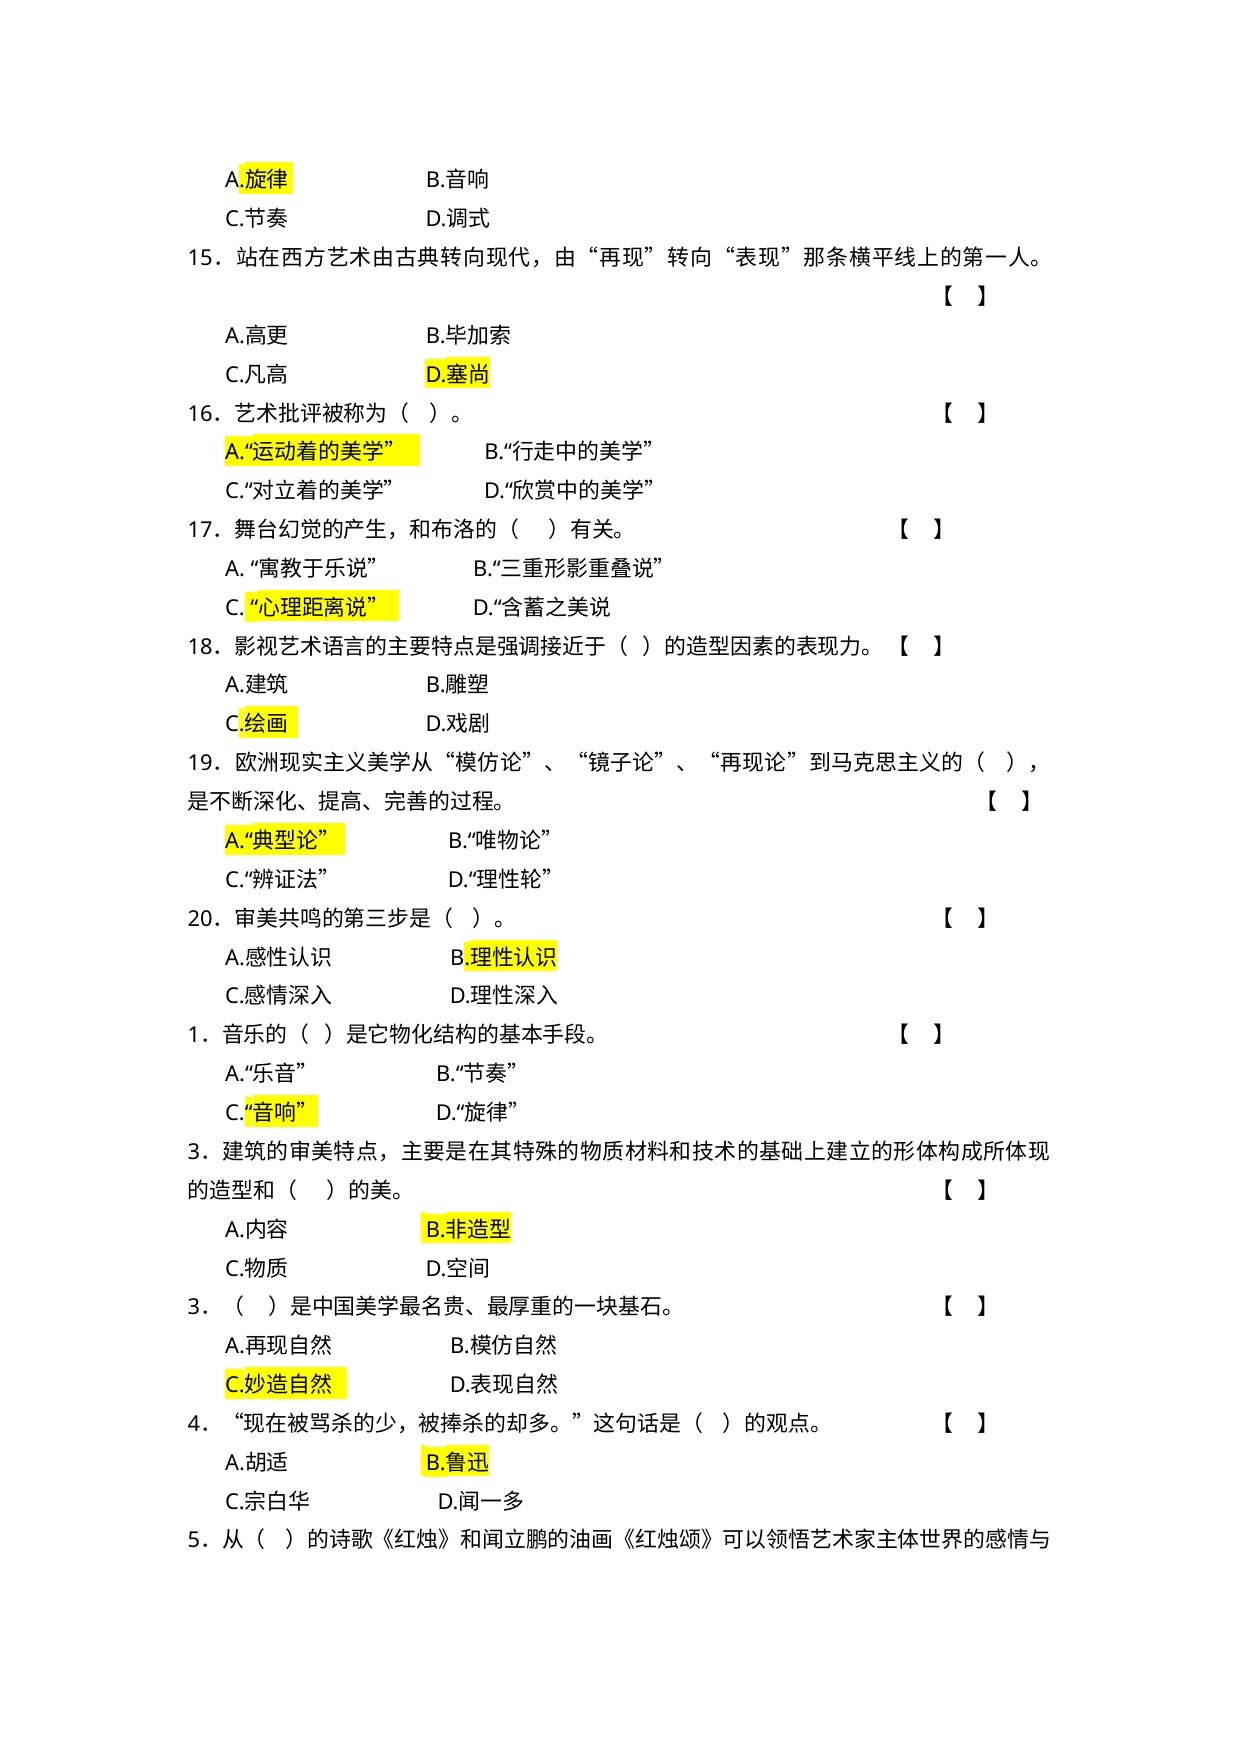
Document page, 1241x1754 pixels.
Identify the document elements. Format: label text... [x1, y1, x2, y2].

text 3．（ ）是中国美学最名贵、最厚重的一块基石。 【 】 [187, 1289, 1053, 1322]
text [187, 1522, 1053, 1555]
text A.感性认识 B.理性认识 [225, 939, 1053, 972]
text A.胡适 B.鲁迅 [225, 1444, 1053, 1477]
text C. “心理距离说” D.“含蓄之美说 [225, 589, 1053, 622]
text 18．影视艺术语言的主要特点是强调接近于（ ）的造型因素的表现力。 【 】 [187, 628, 1053, 661]
text A.“运动着的美学” B.“行走中的美学” [225, 434, 1053, 467]
text C.“辨证法” D.“理性轮” [225, 862, 1053, 894]
text A.再现自然 B.模仿自然 [225, 1328, 1053, 1360]
text C.物质 D.空间 [225, 1250, 1053, 1283]
text C.“音响” D.“旋律” [318, 1095, 1053, 1127]
text C.节奏 D.调式 [225, 201, 1053, 233]
text A.内容 B.非造型 [225, 1211, 1053, 1244]
list 建筑的审美特点，主要是在其特殊的物质材料和技术的基础上建立的形体构成所体现的造型和（ ）的美。 【 】 [187, 1133, 1053, 1205]
text 19．欧洲现实主义美学从“模仿论”、“镜子论”、“再现论”到马克思主义的（ ），是不断深化、提高、完善的过程。 【 】 [187, 745, 1053, 816]
text A.“乐音” B.“节奏” [225, 1056, 1053, 1088]
text A.高更 B.毕加索 [225, 317, 1053, 350]
text 17．舞台幻觉的产生，和布洛的（ ）有关。 【 】 [187, 512, 1053, 544]
text 1．音乐的（ ）是它物化结构的基本手段。 【 】 [187, 1017, 1053, 1049]
text 4．“现在被骂杀的少，被捧杀的却多。”这句话是（ ）的观点。 【 】 [187, 1406, 1053, 1438]
text C.凡高 D.塞尚 [225, 356, 1053, 389]
text 15．站在西方艺术由古典转向现代，由“再现”转向“表现”那条横平线上的第一人。 【 】 [187, 240, 1053, 311]
text A.建筑 B.雕塑 [225, 667, 1053, 700]
text C.宗白华 D.闻一多 [225, 1483, 1053, 1516]
text 16．艺术批评被称为（ ）。 【 】 [187, 395, 1053, 428]
text C.感情深入 D.理性深入 [225, 978, 1053, 1011]
text C.妙造自然 D.表现自然 [347, 1367, 1053, 1399]
text A. “寓教于乐说” B.“三重形影重叠说” [225, 551, 1053, 583]
text 20．审美共鸣的第三步是（ ）。 【 】 [187, 900, 1053, 933]
text A.旋律 B.音响 [293, 162, 1053, 194]
text A.“典型论” B.“唯物论” [345, 823, 1053, 855]
text C.绘画 D.戏剧 [298, 706, 1053, 738]
text C.“对立着的美学” D.“欣赏中的美学” [225, 473, 1053, 505]
